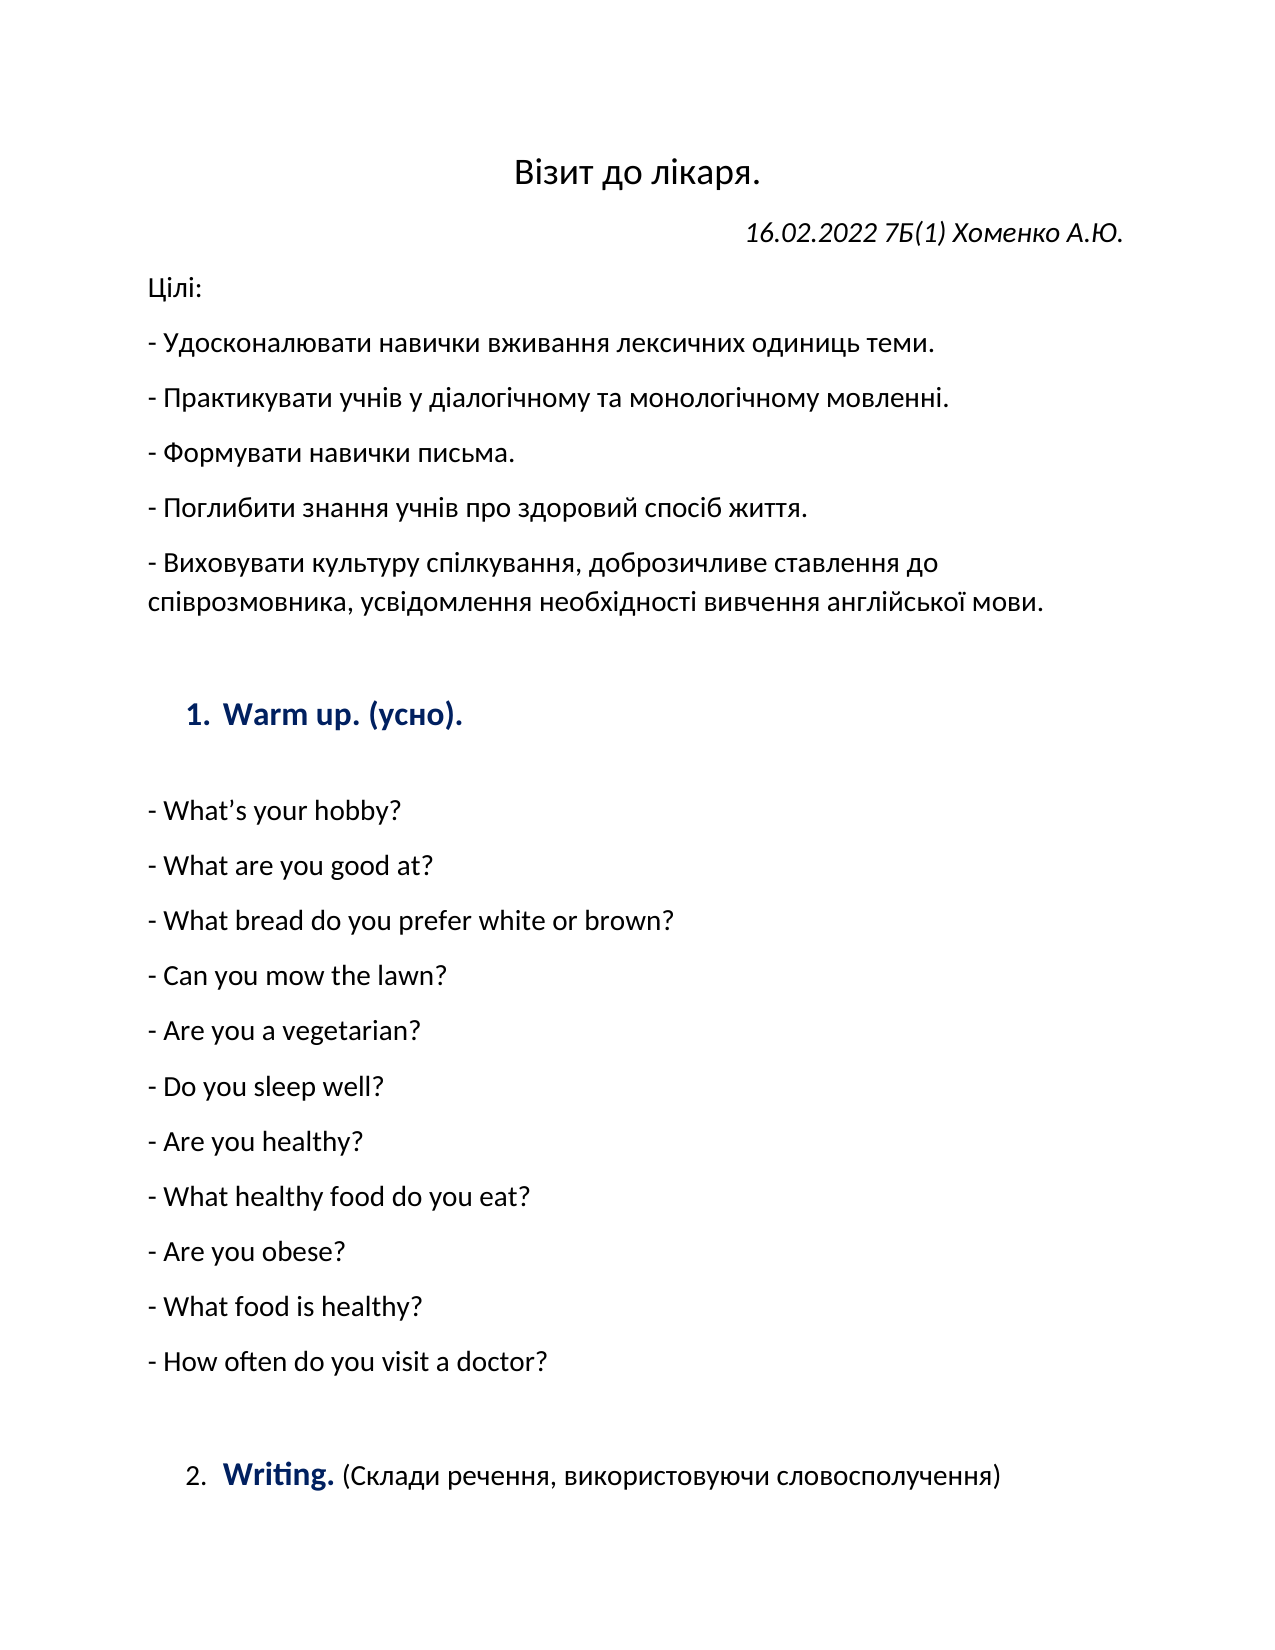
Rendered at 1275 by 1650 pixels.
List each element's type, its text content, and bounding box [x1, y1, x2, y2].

list Warm up. (усно). [185, 693, 1127, 734]
text - Поглибити знання учнів про здоровий спосіб життя. [148, 489, 1127, 525]
text - Are you healthy? [148, 1123, 1127, 1158]
text - Удосконалювати навички вживання лексичних одиниць теми. [148, 324, 1127, 359]
text - What are you good at? [148, 847, 1127, 883]
text - What healthy food do you eat? [148, 1178, 1127, 1213]
text - What food is healthy? [148, 1288, 1127, 1324]
text Цілі: [148, 269, 1127, 304]
text - How often do you visit a doctor? [148, 1343, 1127, 1379]
text - Формувати навички письма. [148, 434, 1127, 470]
text - Виховувати культуру спілкування, доброзичливе ставлення до співрозмовника, усвідомлення необхідності вивчення англійської мови. [148, 544, 1127, 618]
text - Do you sleep well? [148, 1068, 1127, 1103]
text - What bread do you prefer white or brown? [148, 902, 1127, 938]
text - What’s your hobby? [148, 792, 1127, 828]
text 16.02.2022 7Б(1) Хоменко А.Ю. [148, 214, 1127, 249]
text - Практикувати учнів у діалогічному та монологічному мовленні. [148, 379, 1127, 415]
text - Are you a vegetarian? [148, 1012, 1127, 1048]
list Writing. (Склади речення, використовуючи словосполучення) [185, 1453, 1127, 1494]
text Візит до лікаря. [148, 148, 1127, 193]
text - Are you obese? [148, 1233, 1127, 1268]
text - Can you mow the lawn? [148, 957, 1127, 993]
